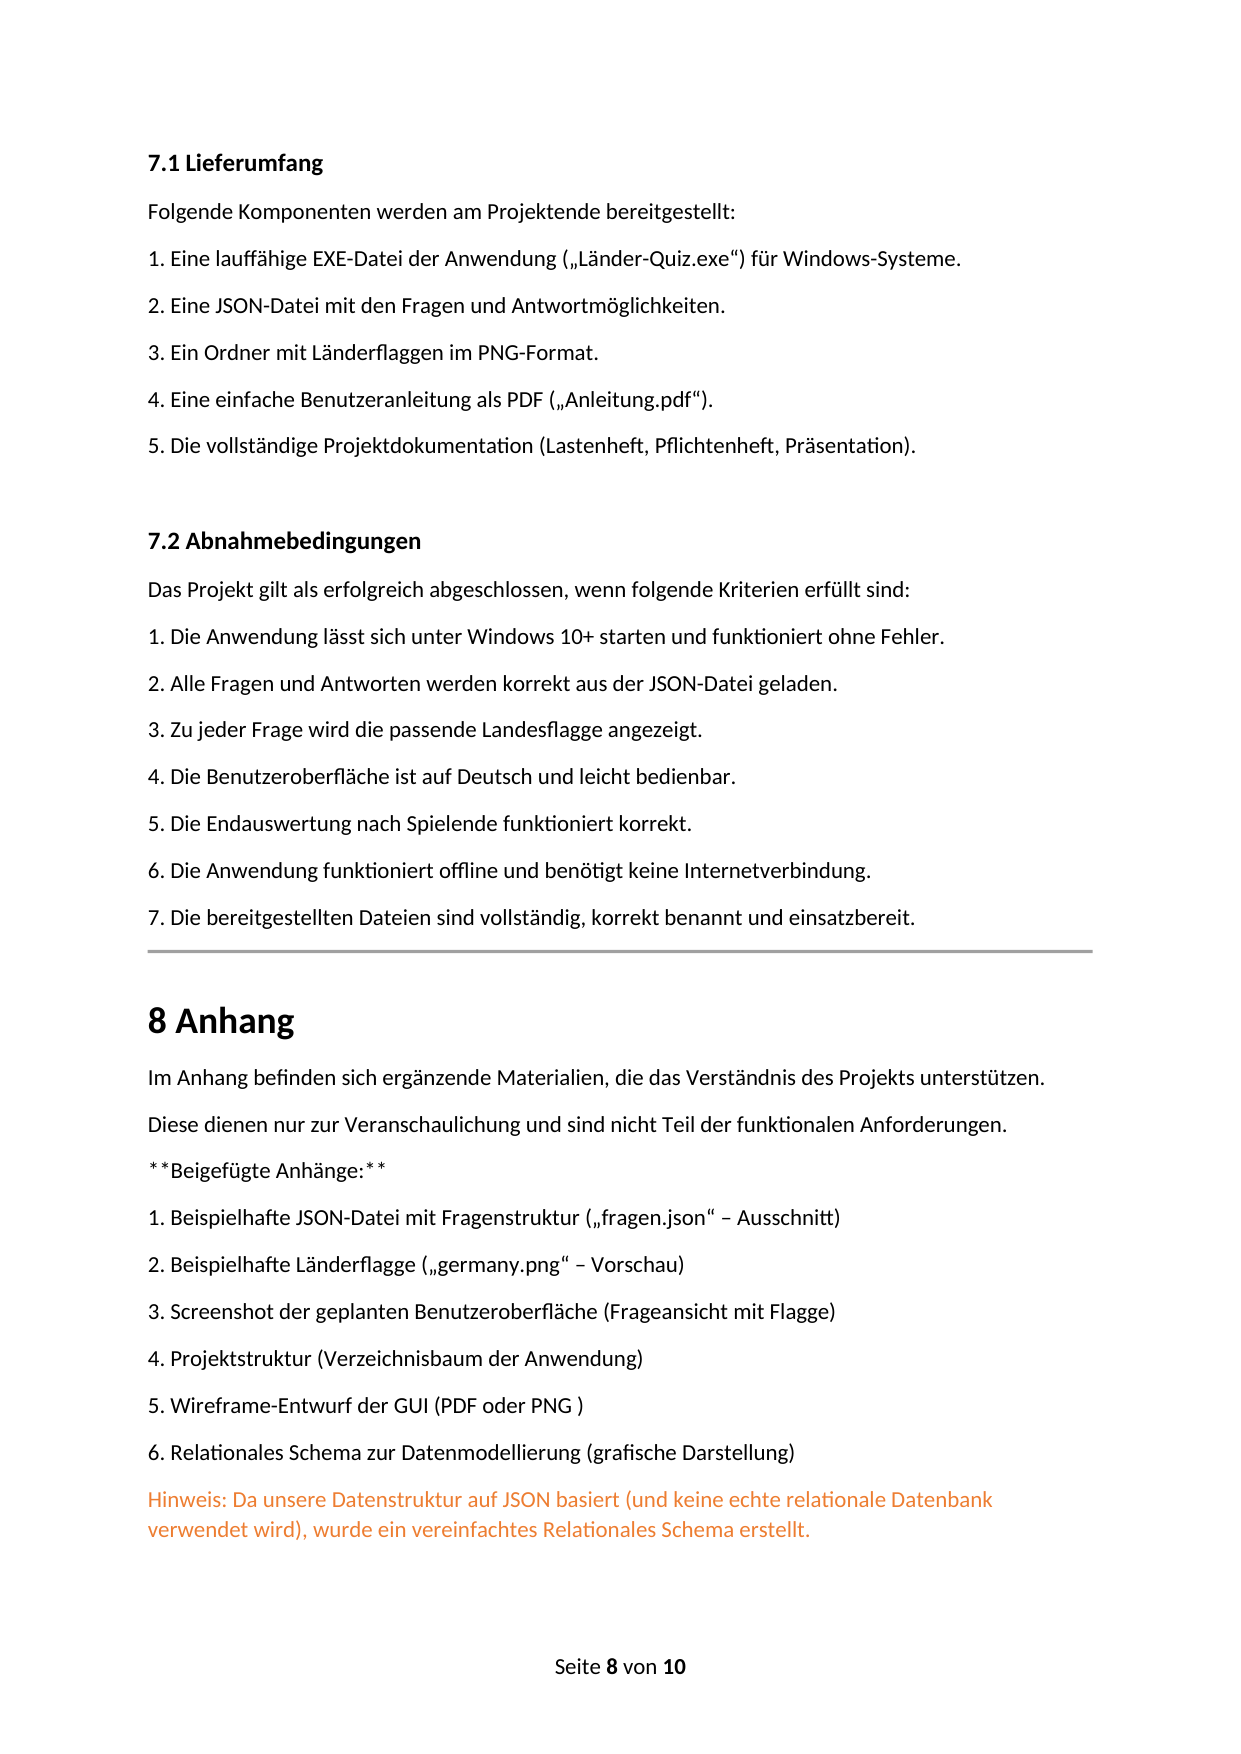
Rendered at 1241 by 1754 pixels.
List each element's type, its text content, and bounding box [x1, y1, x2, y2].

text 2. Alle Fragen und Antworten werden korrekt aus der JSON-Datei geladen. [148, 669, 1093, 697]
text 2. Beispielhafte Länderflagge („germany.png“ – Vorschau) [148, 1250, 1093, 1278]
text 8 Anhang [148, 997, 1093, 1043]
text 7.2 Abnahmebedingungen [148, 525, 1093, 556]
text 3. Zu jeder Frage wird die passende Landesflagge angezeigt. [148, 716, 1093, 743]
text 4. Eine einfache Benutzeranleitung als PDF („Anleitung.pdf“). [148, 385, 1093, 413]
text 2. Eine JSON-Datei mit den Fragen und Antwortmöglichkeiten. [148, 291, 1093, 319]
text 7.1 Lieferumfang [148, 148, 1093, 178]
text 5. Die vollständige Projektdokumentation (Lastenheft, Pflichtenheft, Präsentation). [148, 432, 1093, 459]
text 1. Eine lauffähige EXE-Datei der Anwendung („Länder-Quiz.exe“) für Windows-Systeme. [148, 244, 1093, 272]
text Hinweis: Da unsere Datenstruktur auf JSON basiert (und keine echte relationale Datenbank verwendet wird), wurde ein vereinfachtes Relationales Schema erstellt. [148, 1485, 1093, 1543]
text 7. Die bereitgestellten Dateien sind vollständig, korrekt benannt und einsatzbereit. [148, 903, 1093, 931]
text 5. Wireframe-Entwurf der GUI (PDF oder PNG ) [148, 1391, 1093, 1419]
text 4. Die Benutzeroberfläche ist auf Deutsch und leicht bedienbar. [148, 762, 1093, 790]
text Folgende Komponenten werden am Projektende bereitgestellt: [148, 197, 1093, 225]
text Diese dienen nur zur Veranschaulichung und sind nicht Teil der funktionalen Anforderungen. [148, 1110, 1093, 1138]
text 4. Projektstruktur (Verzeichnisbaum der Anwendung) [148, 1344, 1093, 1372]
text 3. Ein Ordner mit Länderflaggen im PNG-Format. [148, 338, 1093, 366]
text 3. Screenshot der geplanten Benutzeroberfläche (Frageansicht mit Flagge) [148, 1297, 1093, 1325]
text **Beigefügte Anhänge:** [148, 1157, 1093, 1185]
text Das Projekt gilt als erfolgreich abgeschlossen, wenn folgende Kriterien erfüllt sind: [148, 575, 1093, 603]
text Im Anhang befinden sich ergänzende Materialien, die das Verständnis des Projekts unterstützen. [148, 1063, 1093, 1091]
text 6. Die Anwendung funktioniert offline und benötigt keine Internetverbindung. [148, 856, 1093, 884]
text 1. Beispielhafte JSON-Datei mit Fragenstruktur („fragen.json“ – Ausschnitt) [148, 1203, 1093, 1232]
text 1. Die Anwendung lässt sich unter Windows 10+ starten und funktioniert ohne Fehler. [148, 622, 1093, 650]
text 6. Relationales Schema zur Datenmodellierung (grafische Darstellung) [148, 1438, 1093, 1466]
text 5. Die Endauswertung nach Spielende funktioniert korrekt. [148, 809, 1093, 837]
